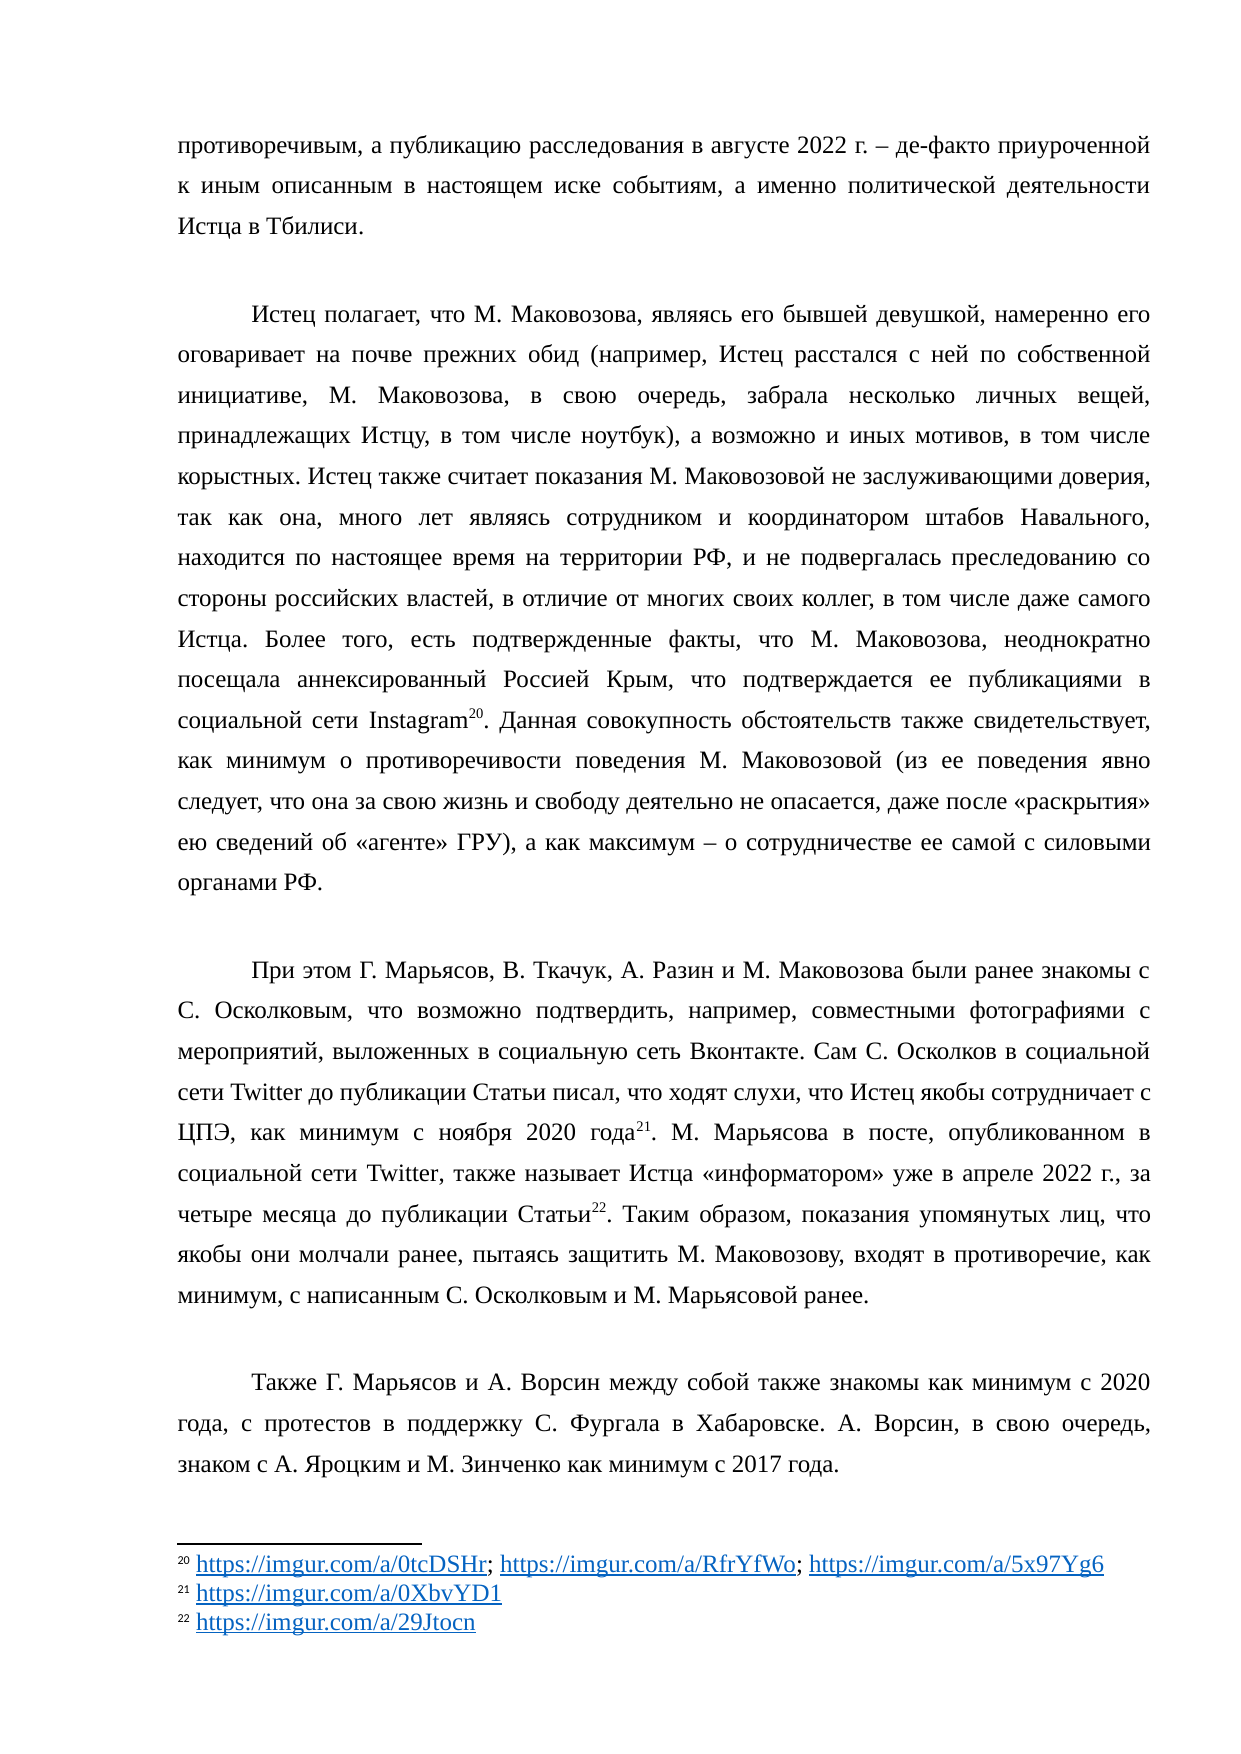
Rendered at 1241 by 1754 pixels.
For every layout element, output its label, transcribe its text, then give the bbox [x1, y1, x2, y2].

text Также Г. Марьясов и А. Ворсин между собой также знакомы как минимум с 2020 года, с протестов в поддержку С. Фургала в Хабаровске. А. Ворсин, в свою очередь, знаком с А. Яроцким и М. Зинченко как минимум с 2017 года. [177, 1356, 1152, 1477]
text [177, 118, 1152, 240]
text Истец полагает, что М. Маковозова, являясь его бывшей девушкой, намеренно его оговаривает на почве прежних обид (например, Истец расстался с ней по собственной инициативе, М. Маковозова, в свою очередь, забрала несколько личных вещей, принадлежащих Истцу, в том числе ноутбук), а возможно и иных мотивов, в том числе корыстных. Истец также считает показания М. Маковозовой не заслуживающими доверия, так как она, много лет являясь сотрудником и координатором штабов Навального, находится по настоящее время на территории РФ, и не подвергалась преследованию со стороны российских властей, в отличие от многих своих коллег, в том числе даже самого Истца. Более того, есть подтвержденные факты, что М. Маковозова, неоднократно посещала аннексированный Россией Крым, что подтверждается ее публикациями в социальной сети Instagram. Данная совокупность обстоятельств также свидетельствует, как минимум о противоречивости поведения М. Маковозовой (из ее поведения явно следует, что она за свою жизнь и свободу деятельно не опасается, даже после «раскрытия» ею сведений об «агенте» ГРУ), а как максимум – о сотрудничестве ее самой с силовыми органами РФ. [177, 287, 1152, 896]
text При этом Г. Марьясов, В. Ткачук, А. Разин и М. Маковозова были ранее знакомы с С. Осколковым, что возможно подтвердить, например, совместными фотографиями с мероприятий, выложенных в социальную сеть Вконтакте. Сам С. Осколков в социальной сети Twitter до публикации Статьи писал, что ходят слухи, что Истец якобы сотрудничает с ЦПЭ, как минимум с ноября 2020 года. М. Марьясова в посте, опубликованном в социальной сети Twitter, также называет Истца «информатором» уже в апреле 2022 г., за четыре месяца до публикации Статьи. Таким образом, показания упомянутых лиц, что якобы они молчали ранее, пытаясь защитить М. Маковозову, входят в противоречие, как минимум, с написанным С. Осколковым и М. Марьясовой ранее. [177, 943, 1152, 1309]
